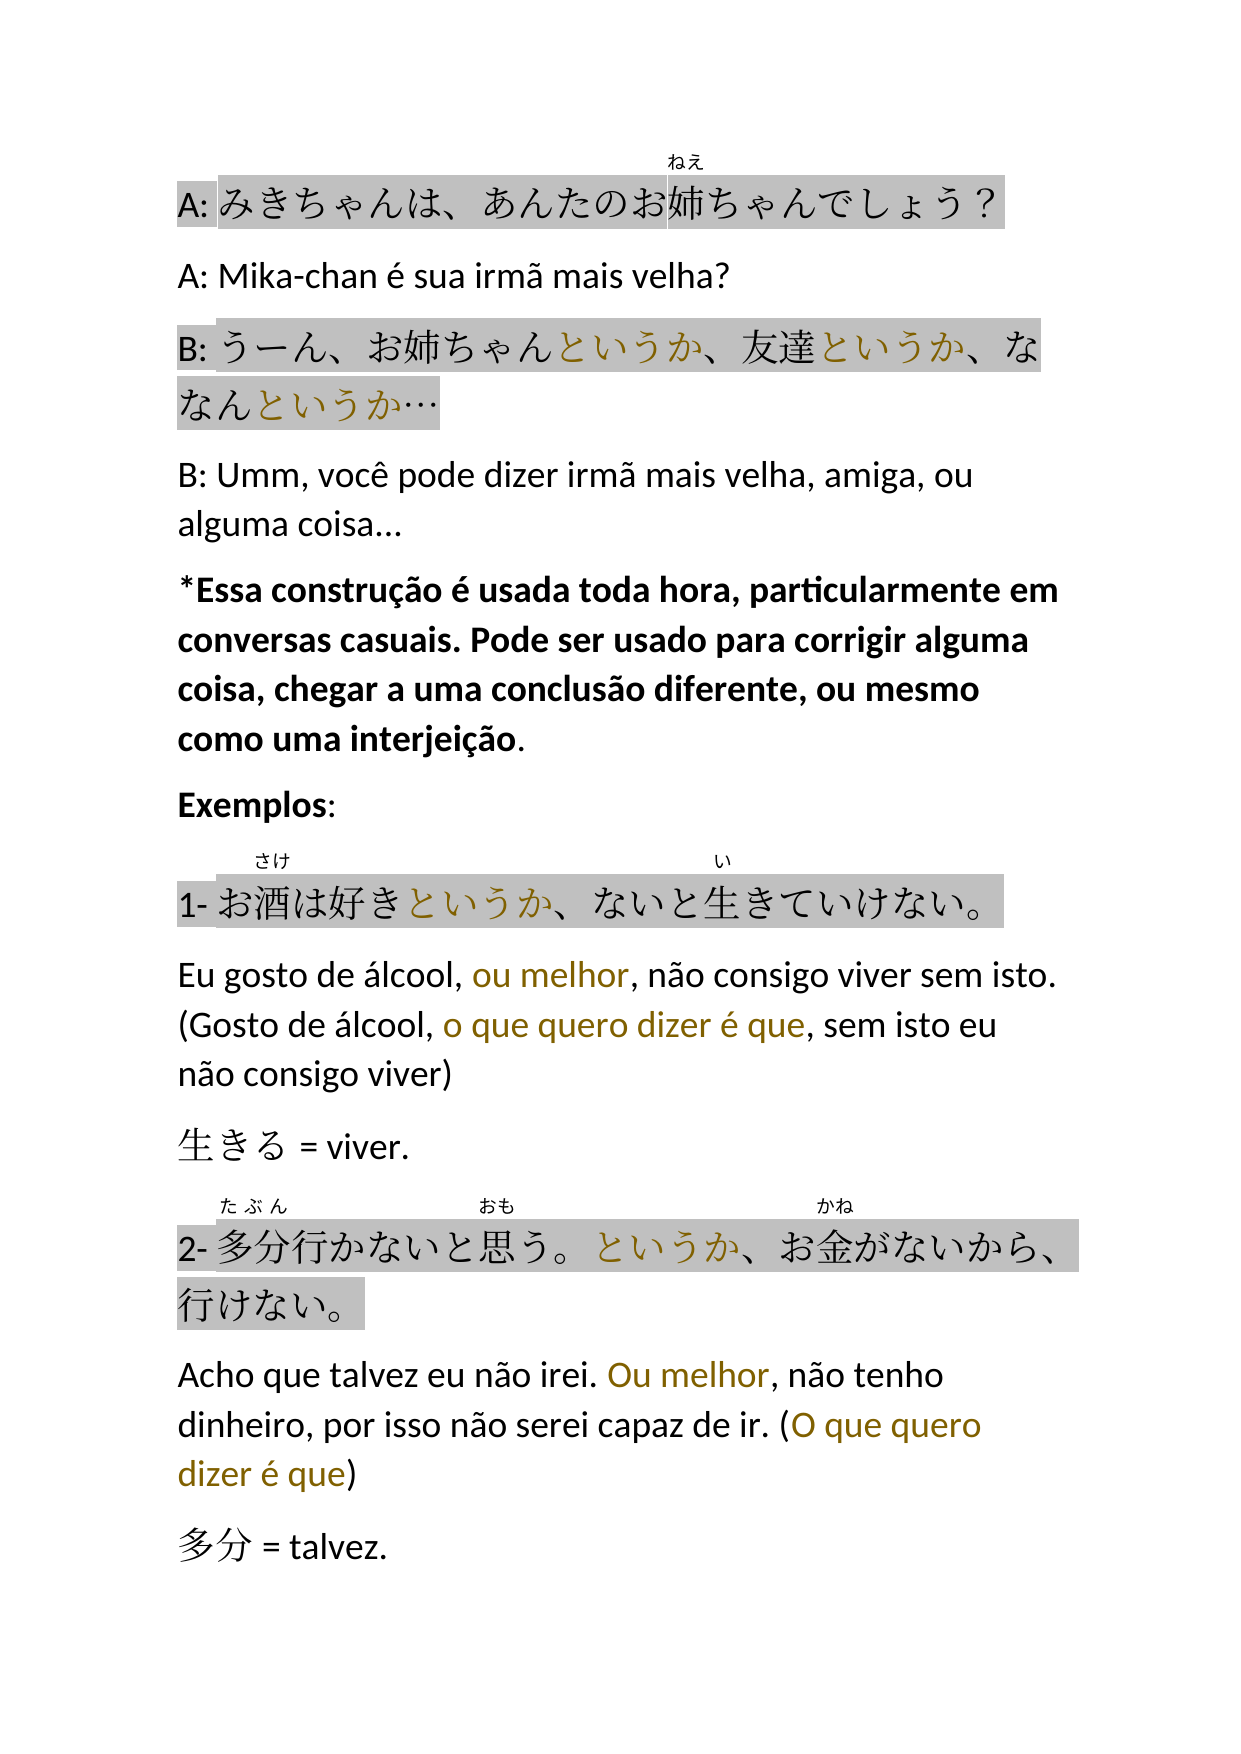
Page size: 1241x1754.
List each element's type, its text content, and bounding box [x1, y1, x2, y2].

text A: みきちゃんは、あんたのおちゃんでしょう？ [177, 148, 1063, 229]
text B: うーん、お姉ちゃんというか、友達というか、ななんというか… [177, 318, 1063, 430]
text A: Mika-chan é sua irmã mais velha? [177, 252, 1063, 298]
text 2- 行かないとう。というか、おがないから、行けない。 [177, 1271, 1063, 1330]
text 多分 = talvez. [177, 1516, 1063, 1570]
text *Essa construção é usada toda hora, particularmente em conversas casuais. Pode ser usado para corrigir alguma coisa, chegar a uma conclusão diferente, ou mesmo como uma interjeição. [177, 566, 1063, 761]
text Acho que talvez eu não irei. Ou melhor, não tenho dinheiro, por isso não serei capaz de ir. (O que quero dizer é que) [177, 1351, 1063, 1496]
text 2- 行かないとう。というか、おがないから、行けない。 [177, 1191, 1063, 1225]
text 1- おは好きというか、ないときていけない。 [177, 847, 1063, 928]
text Exemplos: [177, 781, 1063, 827]
text B: Umm, você pode dizer irmã mais velha, amiga, ou alguma coisa... [177, 451, 1063, 546]
text 生きる = viver. [177, 1116, 1063, 1170]
text Eu gosto de álcool, ou melhor, não consigo viver sem isto. (Gosto de álcool, o que quero dizer é que, sem isto eu não consigo viver) [177, 951, 1063, 1096]
